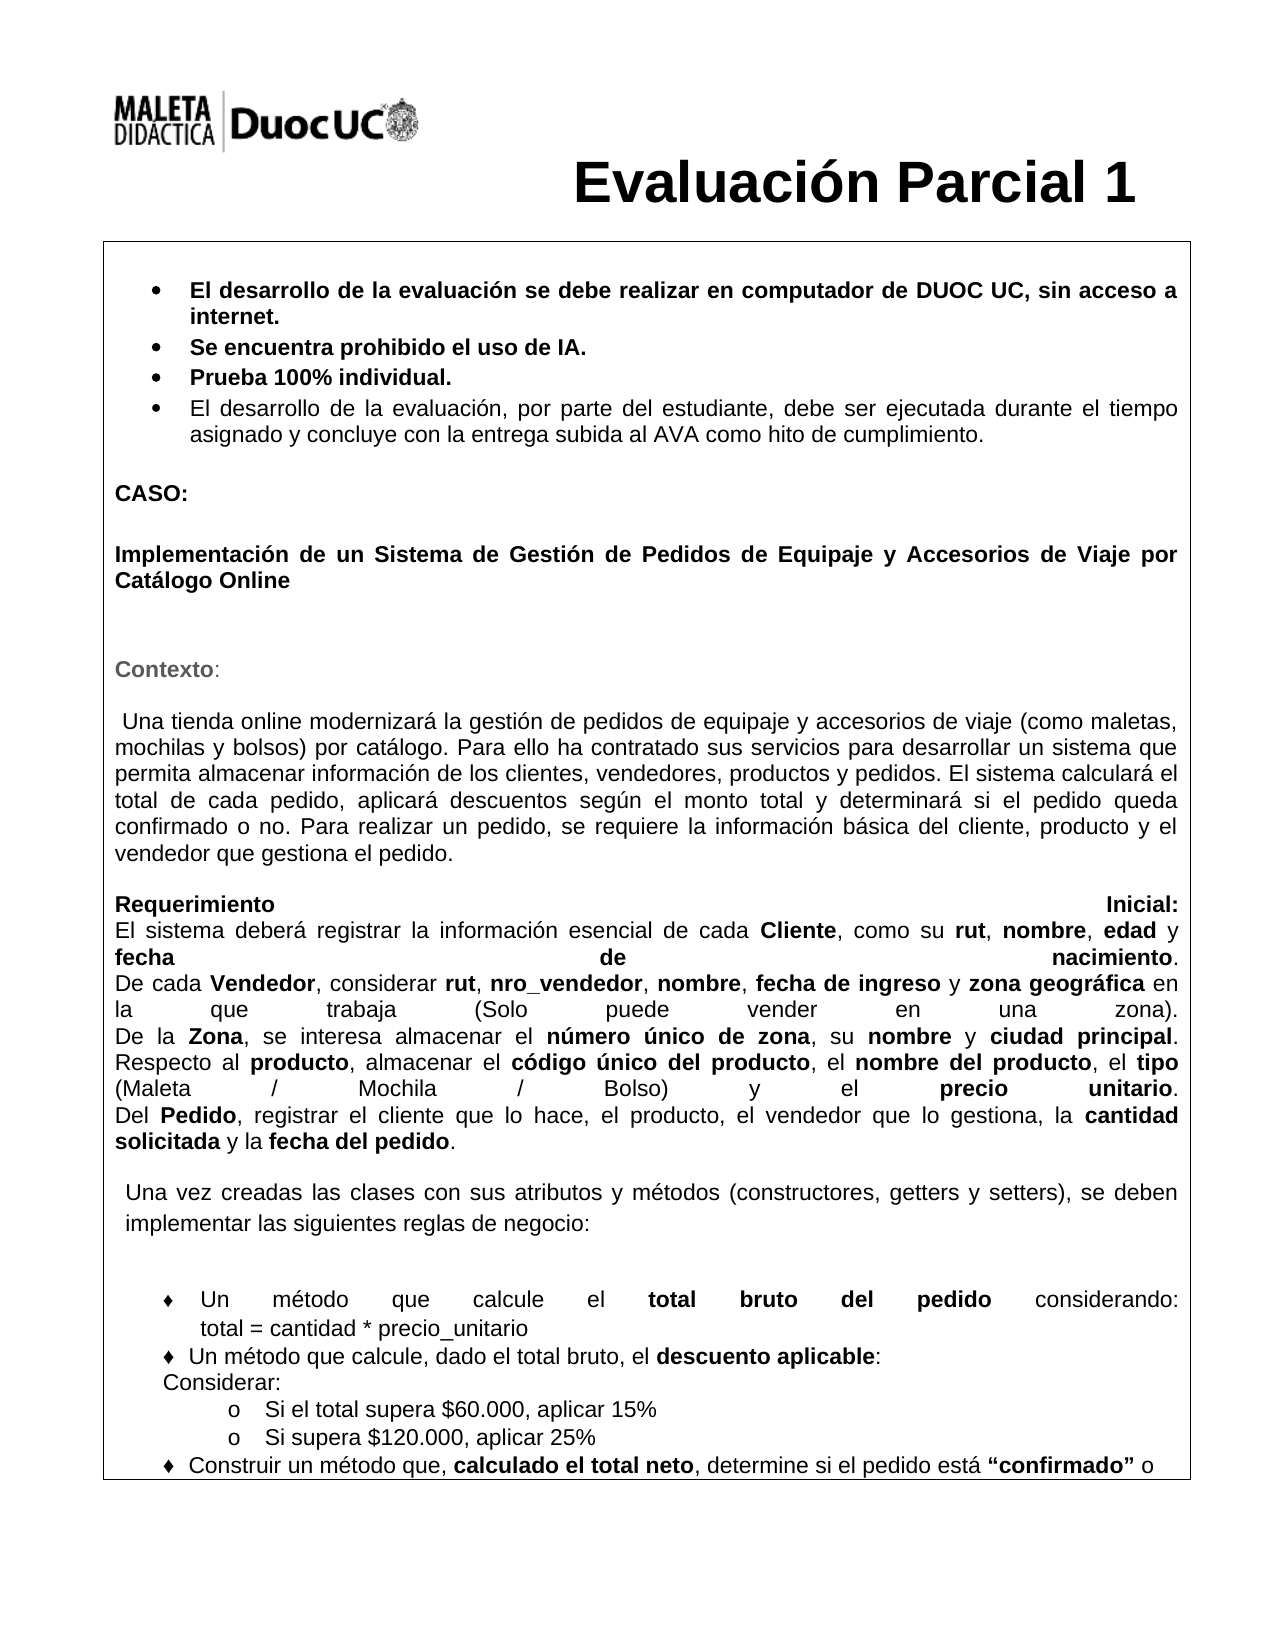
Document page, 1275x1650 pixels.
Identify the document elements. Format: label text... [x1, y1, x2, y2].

picture [81, 67, 452, 174]
text Evaluación Parcial 1 [177, 148, 1137, 215]
